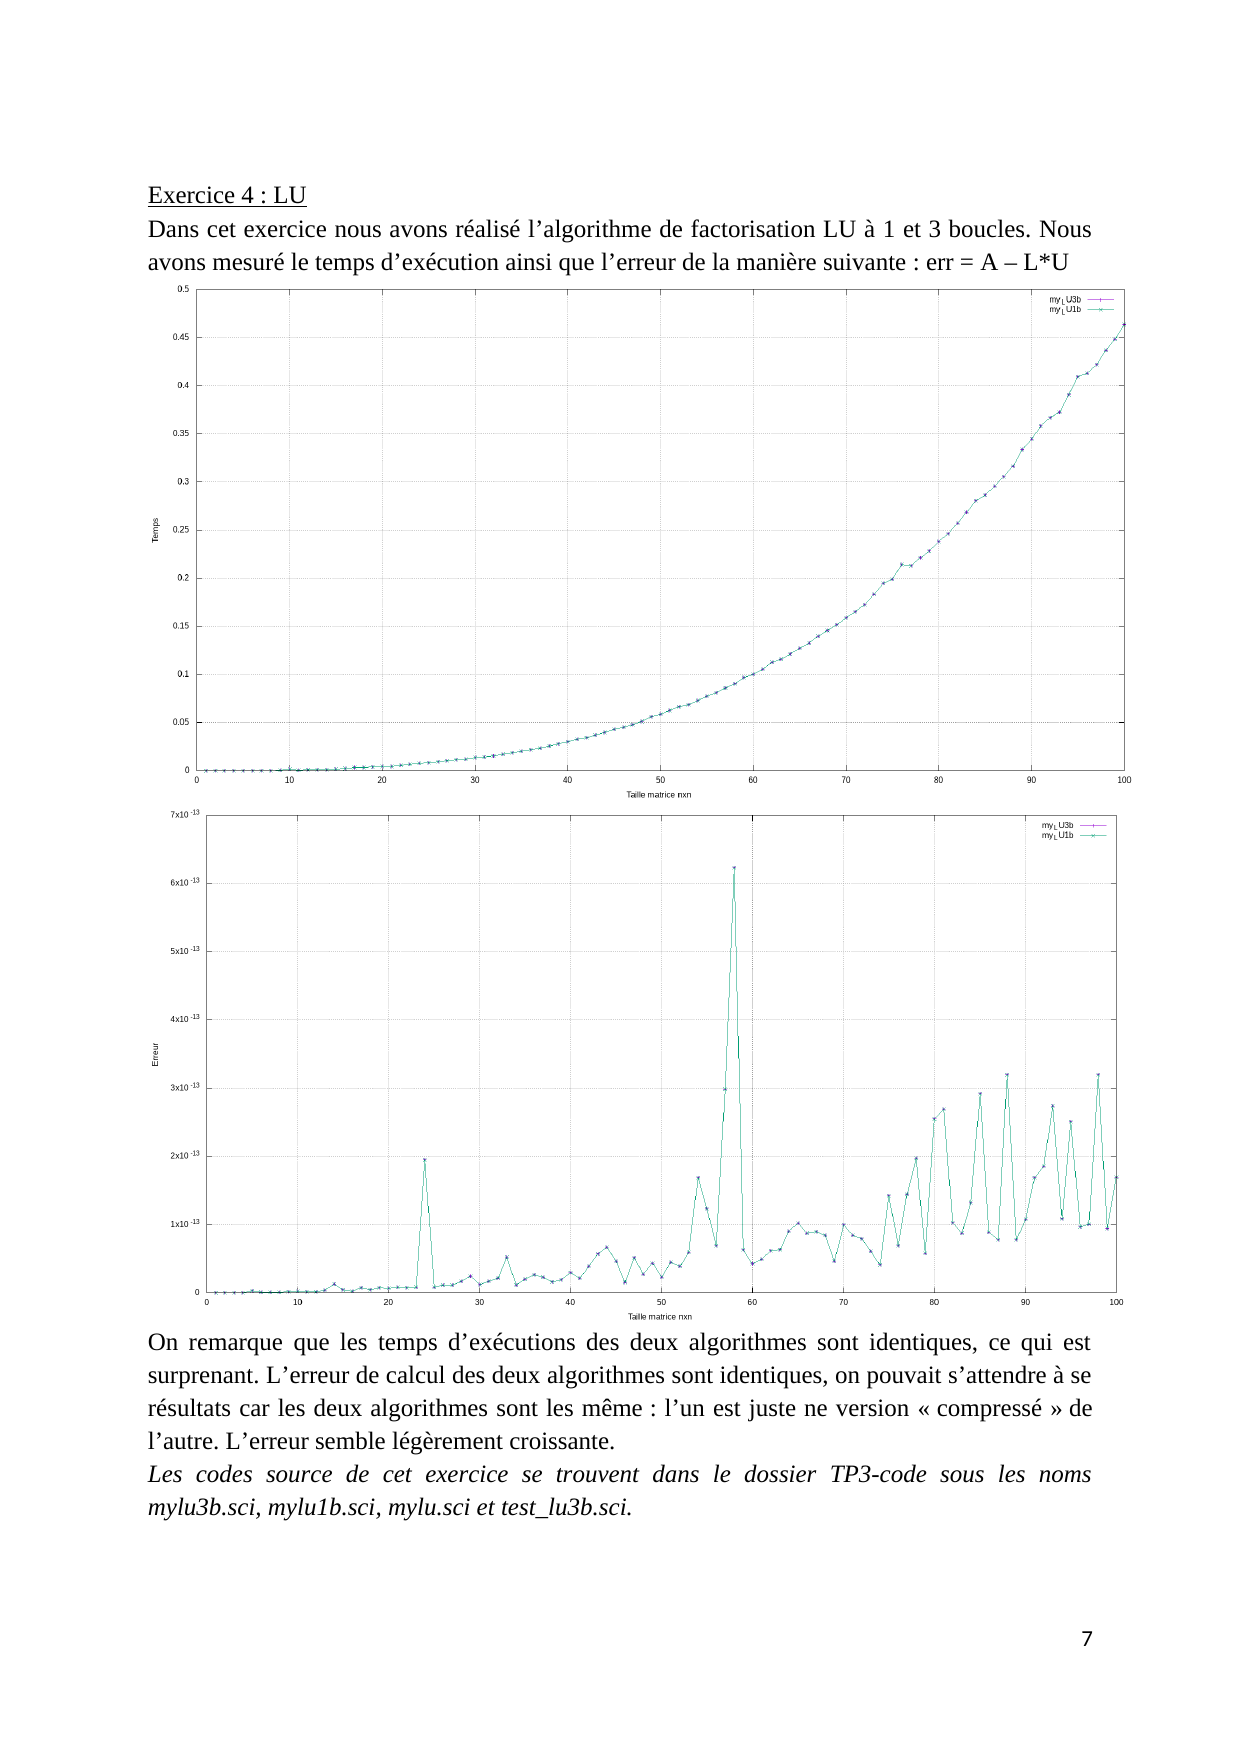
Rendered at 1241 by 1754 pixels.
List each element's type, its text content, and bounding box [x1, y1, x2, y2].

text Exercice 4 : LU [148, 181, 1093, 209]
picture [147, 279, 1139, 802]
text Dans cet exercice nous avons réalisé l’algorithme de factorisation LU à 1 et 3 boucles. Nous avons mesuré le temps d’exécution ainsi que l’erreur de la manière suivante : err = A – L*U [148, 214, 1093, 275]
text On remarque que les temps d’exécutions des deux algorithmes sont identiques, ce qui est surprenant. L’erreur de calcul des deux algorithmes sont identiques, on pouvait s’attendre à se résultats car les deux algorithmes sont les même : l’un est juste ne version « compressé » de l’autre. L’erreur semble légèrement croissante. [148, 1327, 1093, 1455]
picture [147, 805, 1132, 1324]
text Les codes source de cet exercice se trouvent dans le dossier TP3-code sous les noms mylu3b.sci, mylu1b.sci, mylu.sci et test_lu3b.sci. [148, 1459, 1093, 1521]
